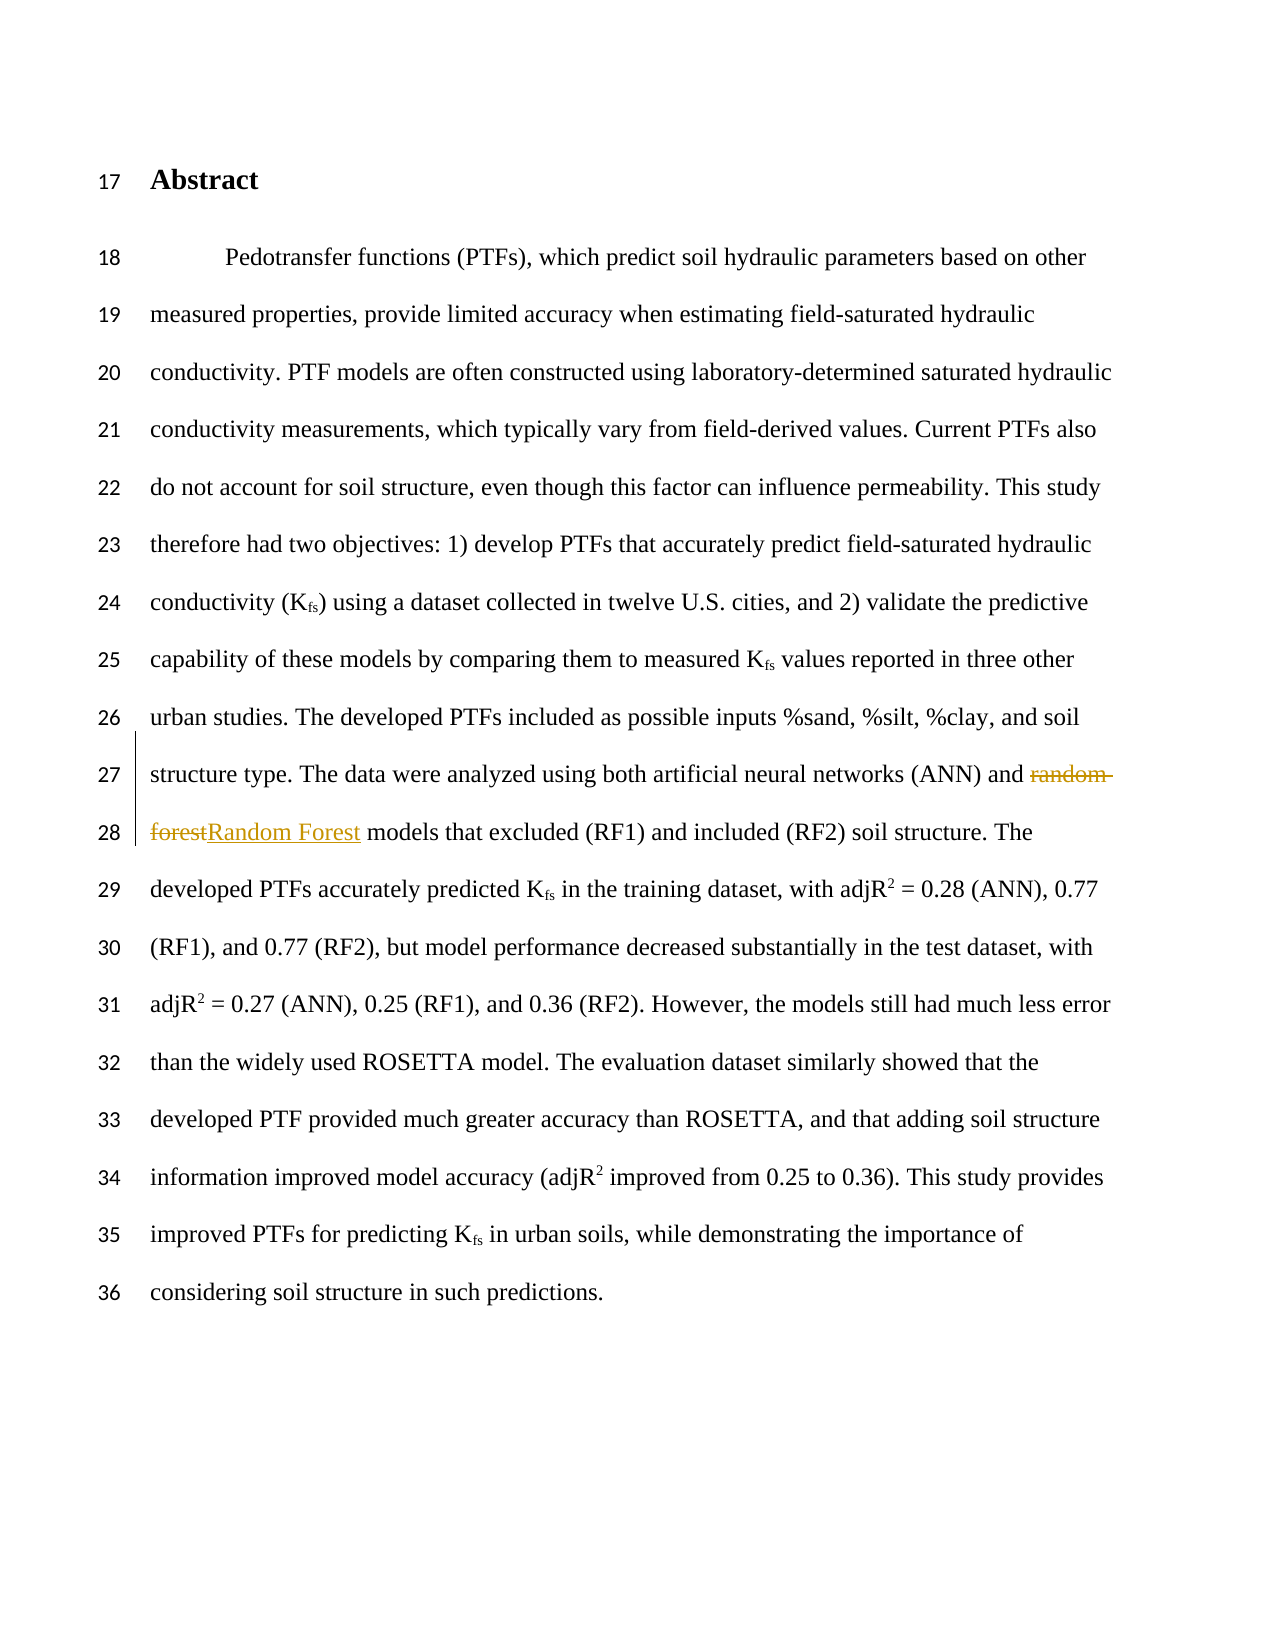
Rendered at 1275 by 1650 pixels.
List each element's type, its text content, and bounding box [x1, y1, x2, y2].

subtitle Abstract [150, 162, 1125, 196]
text Pedotransfer functions (PTFs), which predict soil hydraulic parameters based on other measured properties, provide limited accuracy when estimating field-saturated hydraulic conductivity. PTF models are often constructed using laboratory-determined saturated hydraulic conductivity measurements, which typically vary from field-derived values. Current PTFs also do not account for soil structure, even though this factor can influence permeability. This study therefore had two objectives: 1) develop PTFs that accurately predict field-saturated hydraulic conductivity (Kfs) using a dataset collected in twelve U.S. cities, and 2) validate the predictive capability of these models by comparing them to measured Kfs values reported in three other urban studies. The developed PTFs included as possible inputs %sand, %silt, %clay, and soil structure type. The data were analyzed using both artificial neural networks (ANN) and models that excluded (RF1) and included (RF2) soil structure. The developed PTFs accurately predicted Kfs in the training dataset, with adjR2 = 0.28 (ANN), 0.77 (RF1), and 0.77 (RF2), but model performance decreased substantially in the test dataset, with adjR2 = 0.27 (ANN), 0.25 (RF1), and 0.36 (RF2). However, the models still had much less error than the widely used ROSETTA model. The evaluation dataset similarly showed that the developed PTF provided much greater accuracy than ROSETTA, and that adding soil structure information improved model accuracy (adjR2 improved from 0.25 to 0.36). This study provides improved PTFs for predicting Kfs in urban soils, while demonstrating the importance of considering soil structure in such predictions. [150, 242, 1125, 1306]
